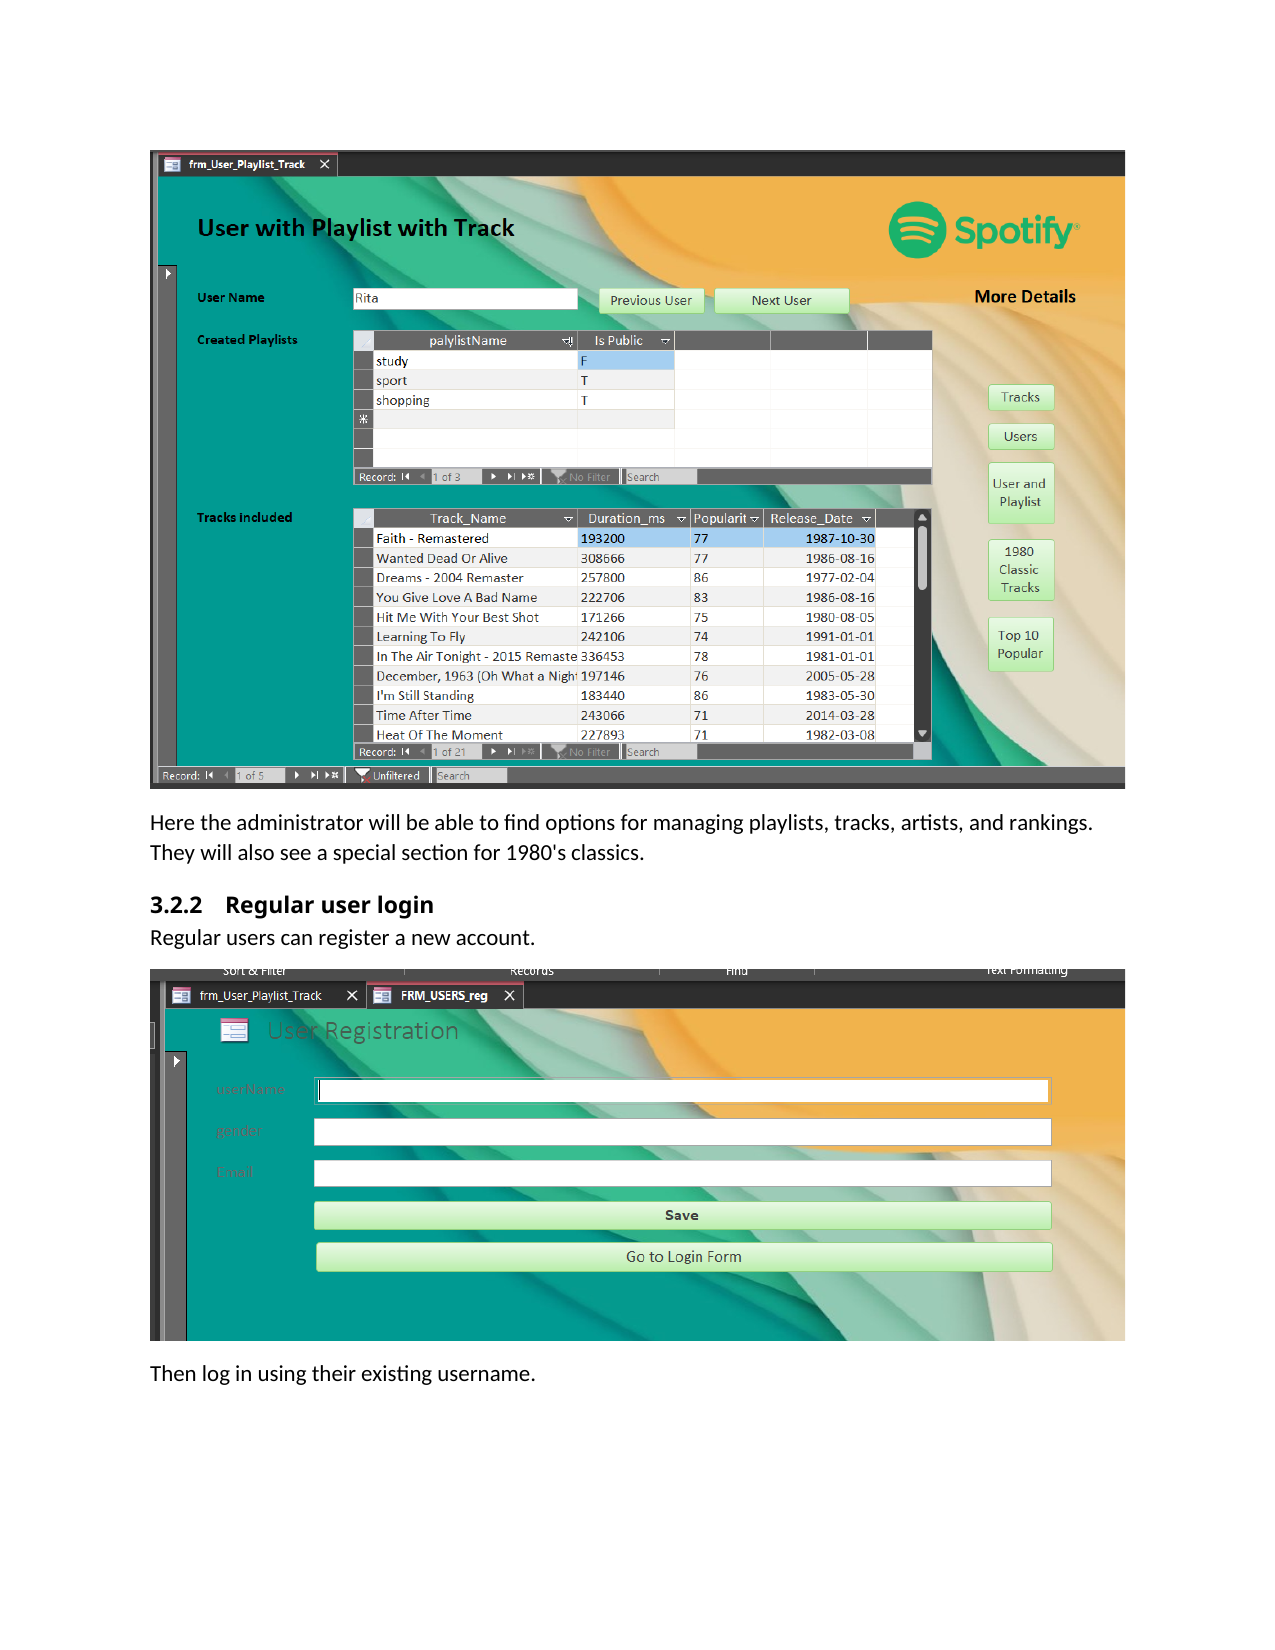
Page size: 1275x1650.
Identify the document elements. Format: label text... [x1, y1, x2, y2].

picture [150, 969, 1125, 1341]
subtitle Regular user login [150, 889, 1125, 920]
text Regular users can register a new account. [150, 923, 1125, 951]
text Then log in using their existing username. [150, 1359, 1125, 1387]
picture [150, 150, 1125, 789]
text Here the administrator will be able to find options for managing playlists, tracks, artists, and rankings. They will also see a special section for 1980's classics. [150, 808, 1125, 866]
